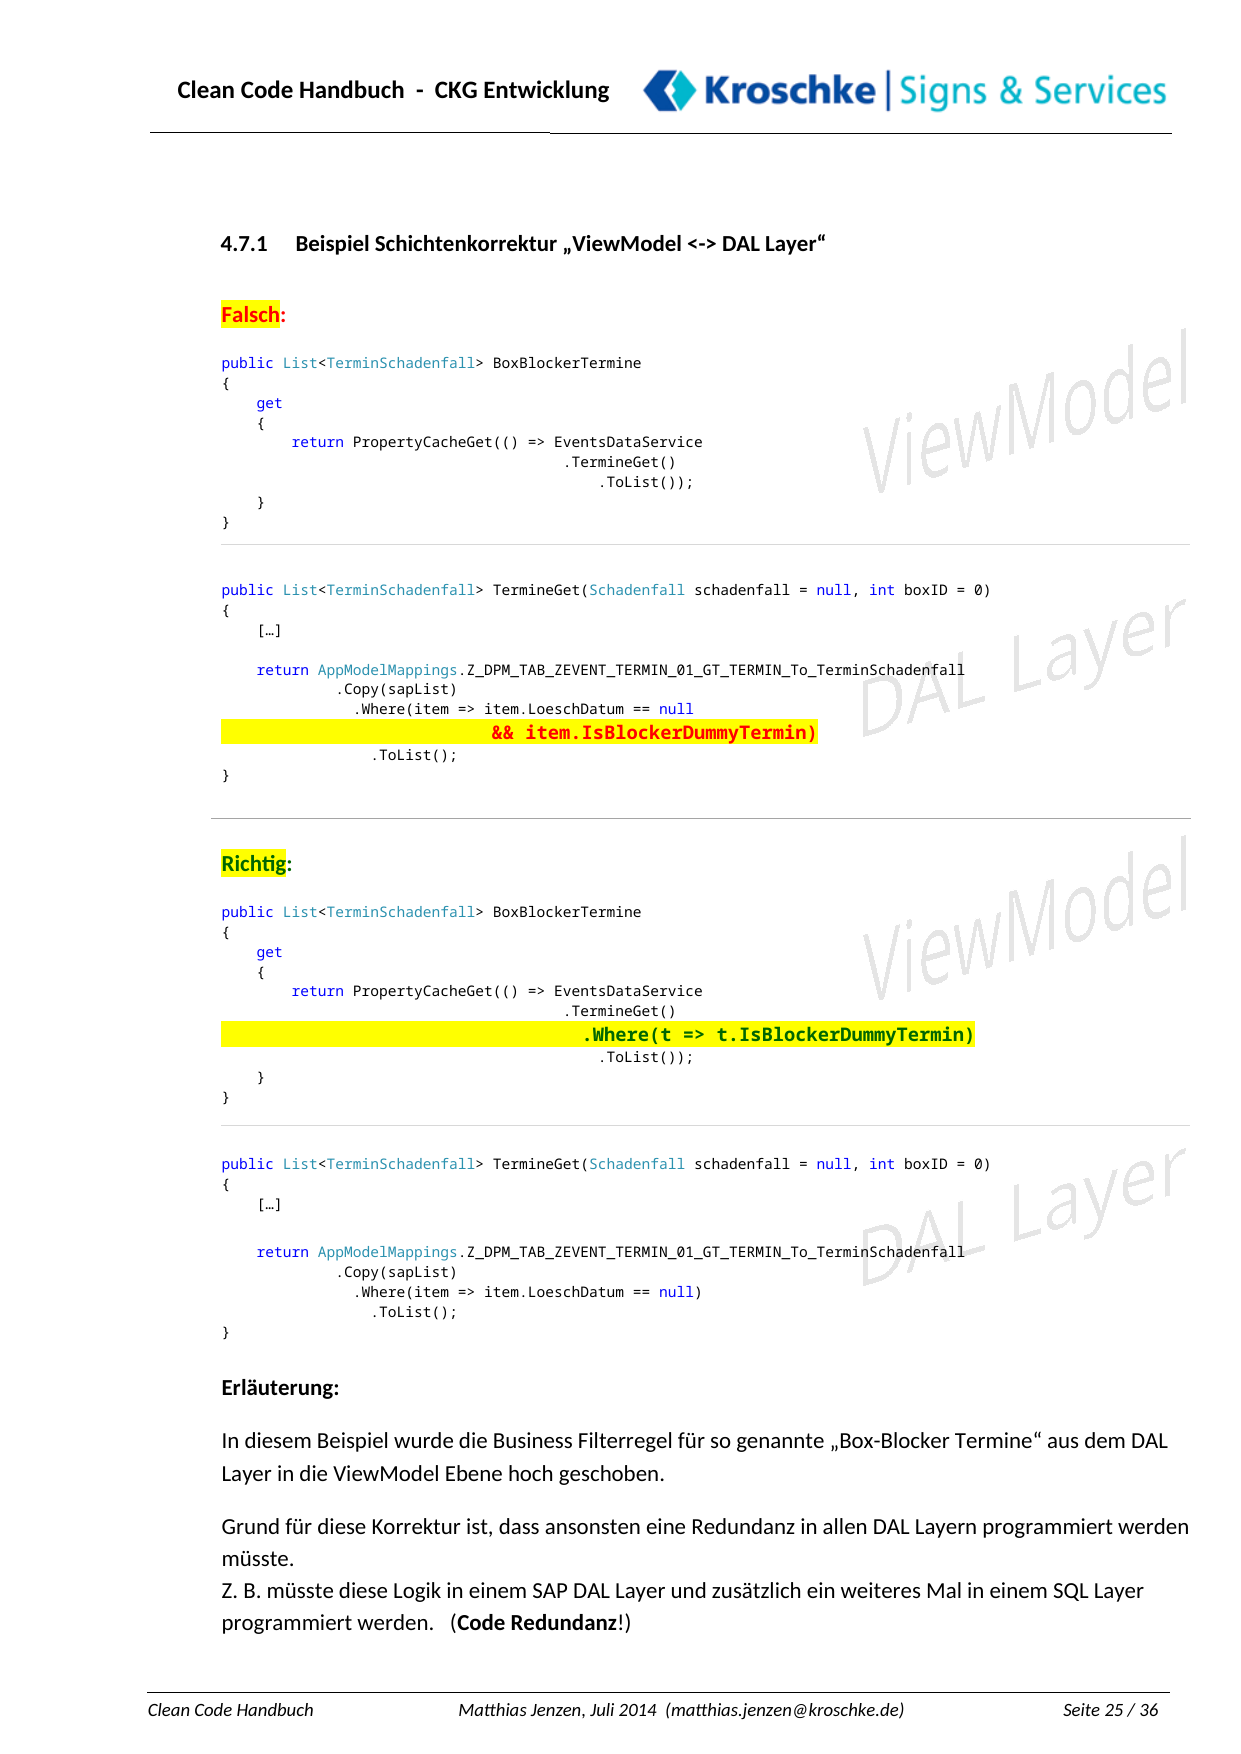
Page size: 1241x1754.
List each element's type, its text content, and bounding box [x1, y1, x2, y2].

text Falsch: [221, 267, 1211, 328]
text In diesem Beispiel wurde die Business Filterregel für so genannte „Box-Blocker Termine“ aus dem DAL Layer in die ViewModel Ebene hoch geschoben. [221, 1427, 1211, 1487]
text { [221, 373, 1211, 392]
text } [221, 1086, 1211, 1106]
text public List<TerminSchadenfall> TermineGet(Schadenfall schadenfall = null, int boxID = 0) [221, 580, 1211, 599]
text } [221, 512, 1211, 560]
text […] [221, 1194, 1211, 1242]
text } [221, 1321, 1211, 1341]
text Richtig: [221, 784, 1211, 877]
text Grund für diese Korrektur ist, dass ansonsten eine Redundanz in allen DAL Layern programmiert werden müsste. Z. B. müsste diese Logik in einem SAP DAL Layer und zusätzlich ein weiteres Mal in einem SQL Layer programmiert werden. (Code Redundanz!) [221, 1512, 1211, 1636]
text { [221, 599, 1211, 619]
picture [618, 58, 1185, 120]
text { [221, 922, 1211, 941]
text Erläuterung: [221, 1341, 1211, 1402]
text { [221, 1174, 1211, 1194]
text return AppModelMappings.Z_DPM_TAB_ZEVENT_TERMIN_01_GT_TERMIN_To_TerminSchadenfall .Copy(sapList) .Where(item => item.LoeschDatum == null && item.IsBlockerDummyTermin) .ToList(); [221, 659, 1211, 764]
text get { return PropertyCacheGet(() => EventsDataService .TermineGet() .Where(t => t.IsBlockerDummyTermin) .ToList()); } [221, 941, 1211, 1086]
text public List<TerminSchadenfall> TermineGet(Schadenfall schadenfall = null, int boxID = 0) [221, 1154, 1211, 1174]
text […] [221, 619, 1211, 639]
text get { return PropertyCacheGet(() => EventsDataService .TermineGet() .ToList()); } [221, 392, 1211, 512]
text public List<TerminSchadenfall> BoxBlockerTermine [221, 353, 1211, 373]
text } [221, 764, 1211, 784]
subtitle Beispiel Schichtenkorrektur „ViewModel <-> DAL Layer“ [220, 229, 1211, 257]
text public List<TerminSchadenfall> BoxBlockerTermine [221, 902, 1211, 922]
text return AppModelMappings.Z_DPM_TAB_ZEVENT_TERMIN_01_GT_TERMIN_To_TerminSchadenfall .Copy(sapList) .Where(item => item.LoeschDatum == null) .ToList(); [221, 1242, 1211, 1321]
